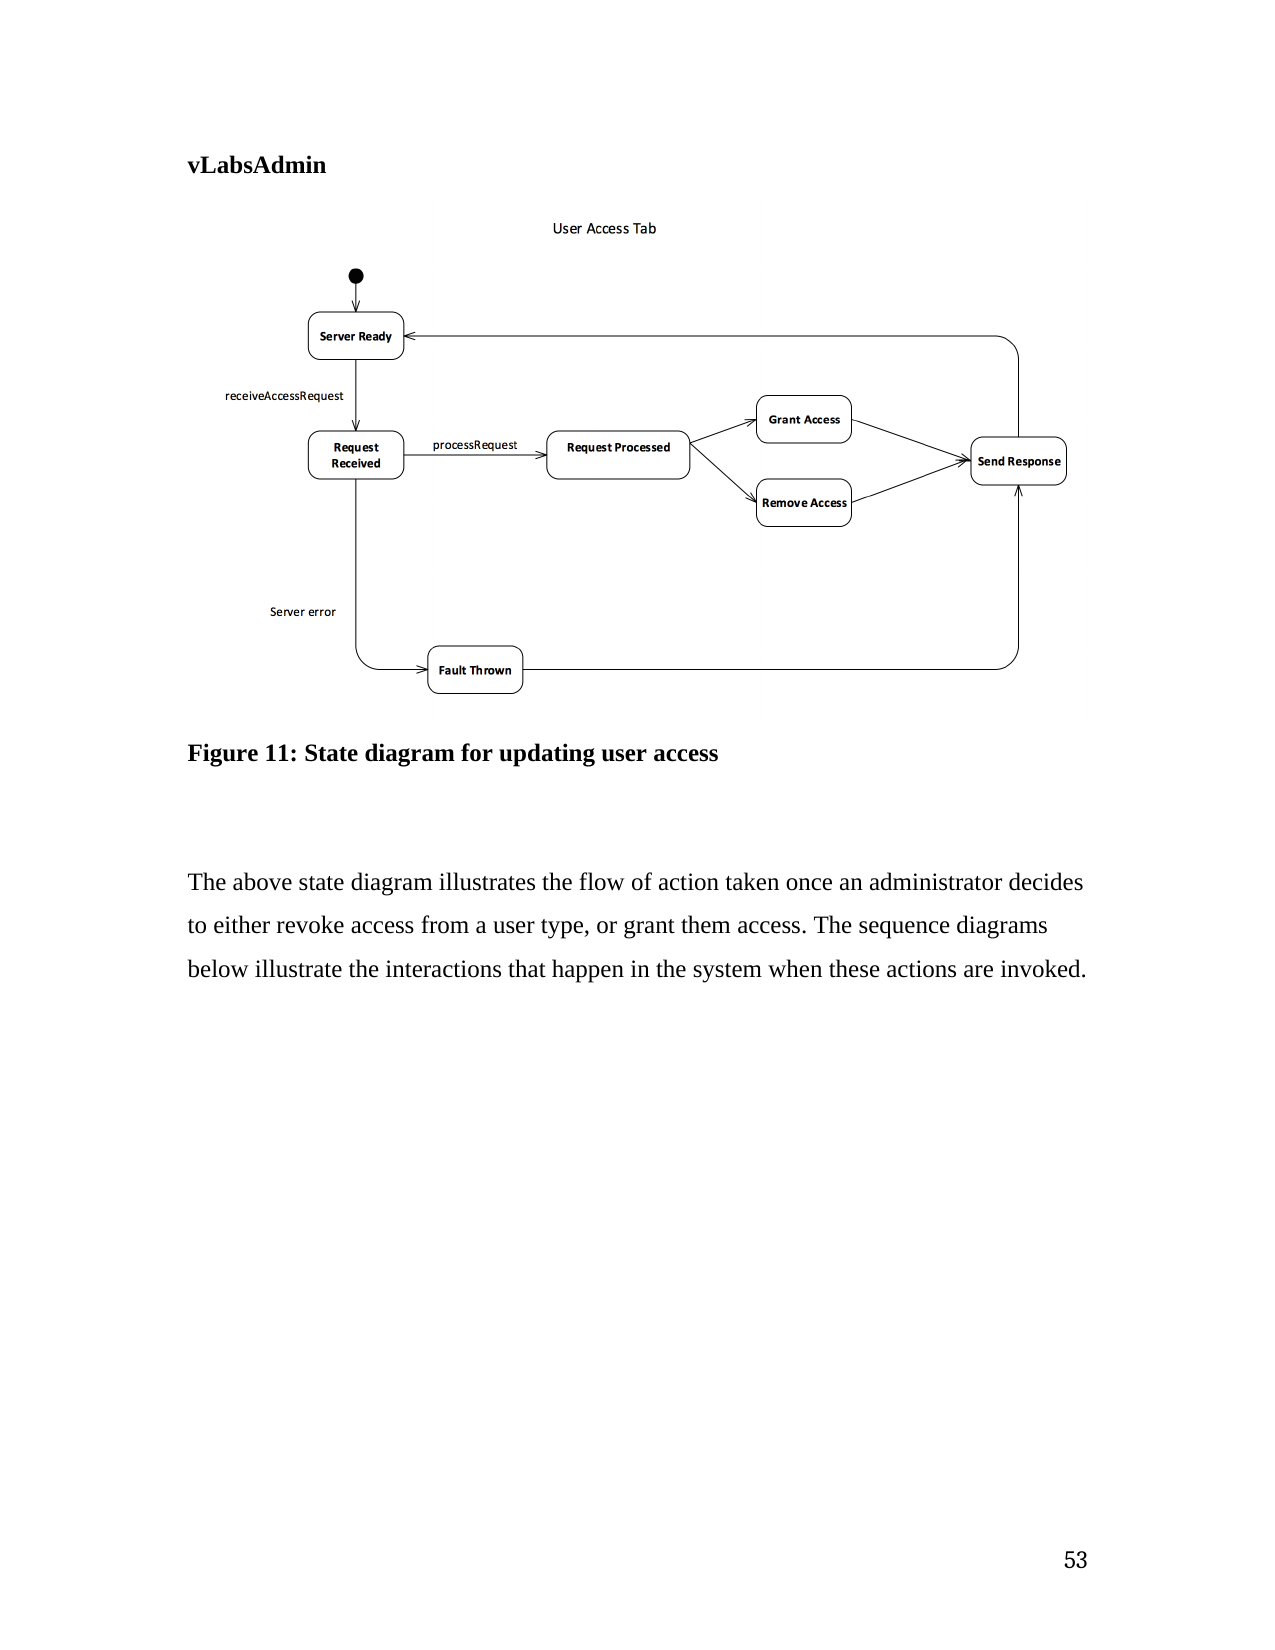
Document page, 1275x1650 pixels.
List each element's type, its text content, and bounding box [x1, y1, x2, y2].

text Figure 11: State diagram for updating user access [187, 738, 1087, 767]
text vLabsAdmin [187, 150, 1087, 179]
text The above state diagram illustrates the flow of action taken once an administrator decides to either revoke access from a user type, or grant them access. The sequence diagrams below illustrate the interactions that happen in the system when these actions are invoked. [187, 867, 1087, 982]
picture [187, 193, 1088, 724]
